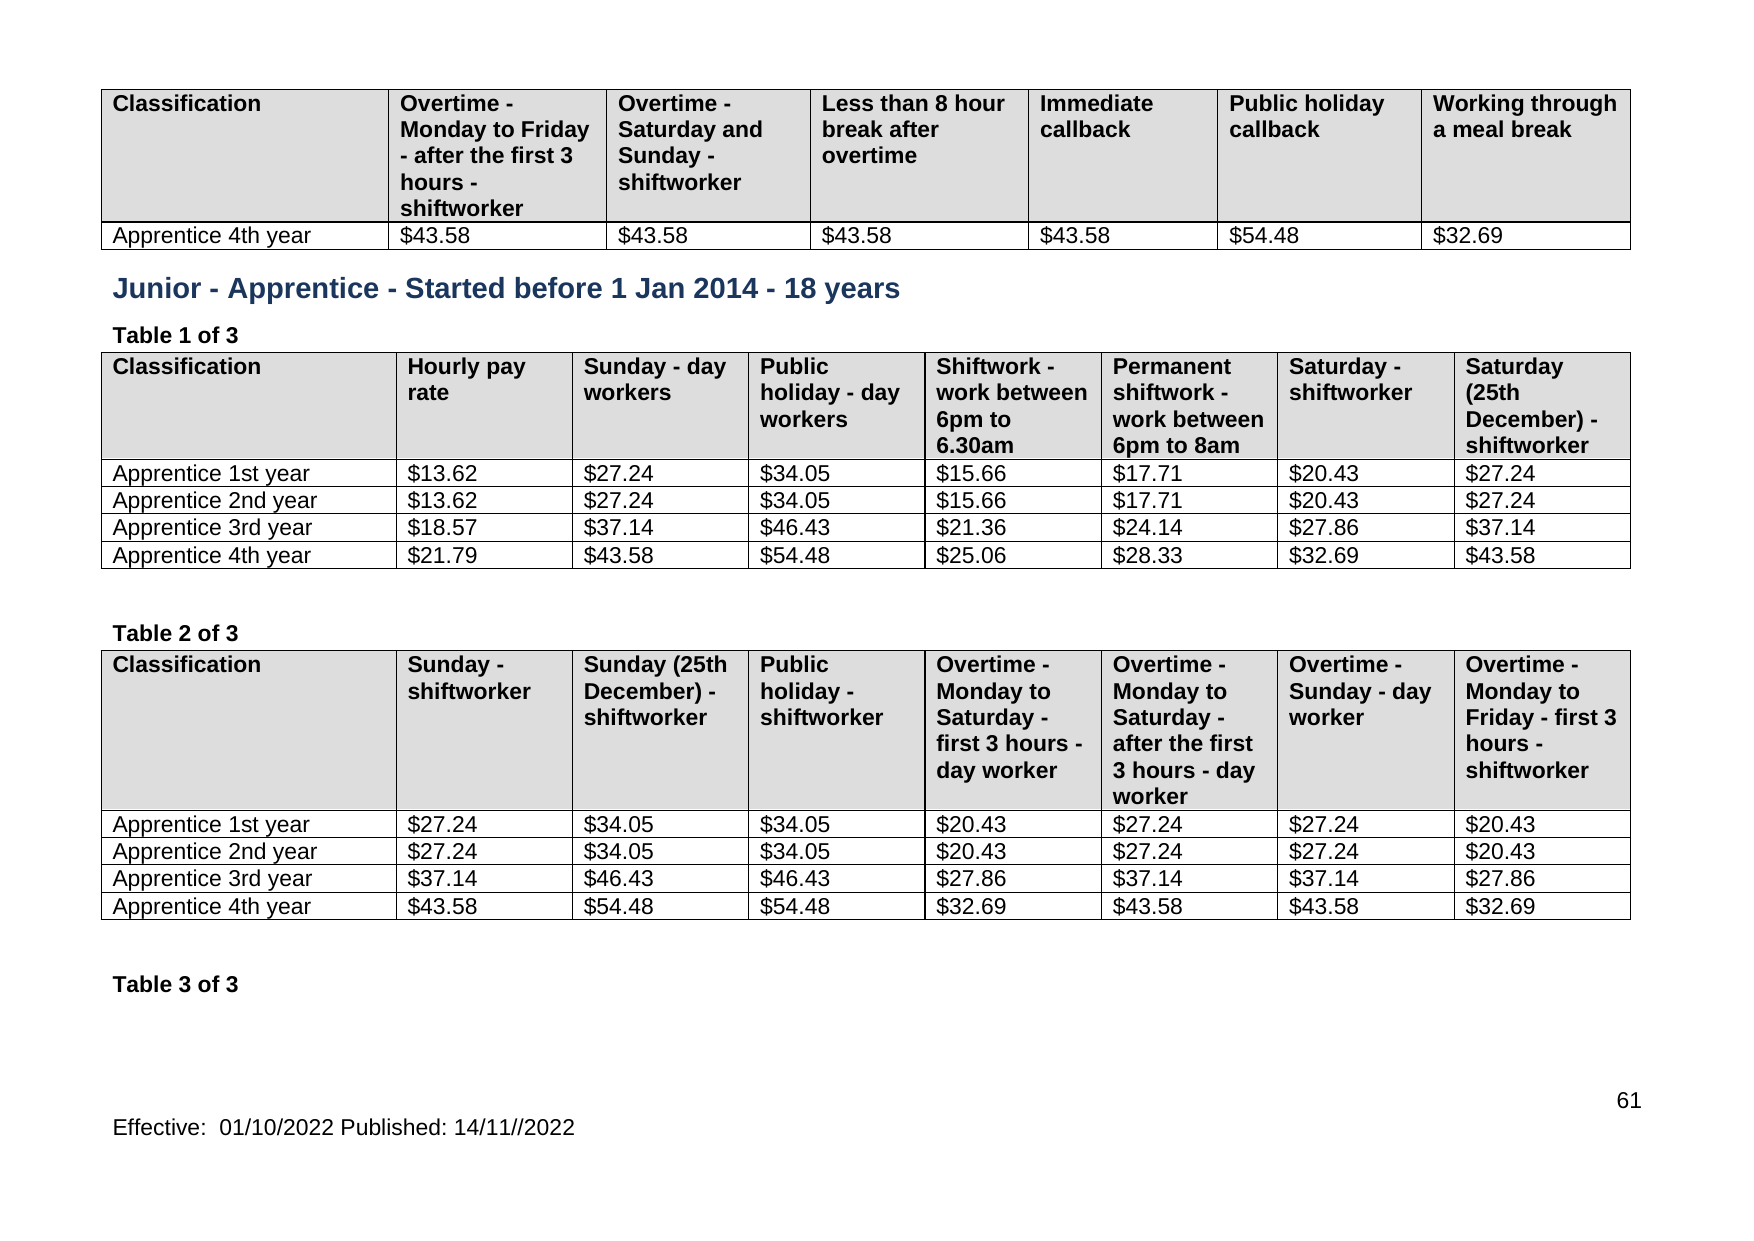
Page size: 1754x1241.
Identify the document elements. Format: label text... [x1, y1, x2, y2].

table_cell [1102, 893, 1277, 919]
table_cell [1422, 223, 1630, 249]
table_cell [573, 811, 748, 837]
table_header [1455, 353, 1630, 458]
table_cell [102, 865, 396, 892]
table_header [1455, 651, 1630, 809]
text Table 2 of 3 [112, 620, 1642, 646]
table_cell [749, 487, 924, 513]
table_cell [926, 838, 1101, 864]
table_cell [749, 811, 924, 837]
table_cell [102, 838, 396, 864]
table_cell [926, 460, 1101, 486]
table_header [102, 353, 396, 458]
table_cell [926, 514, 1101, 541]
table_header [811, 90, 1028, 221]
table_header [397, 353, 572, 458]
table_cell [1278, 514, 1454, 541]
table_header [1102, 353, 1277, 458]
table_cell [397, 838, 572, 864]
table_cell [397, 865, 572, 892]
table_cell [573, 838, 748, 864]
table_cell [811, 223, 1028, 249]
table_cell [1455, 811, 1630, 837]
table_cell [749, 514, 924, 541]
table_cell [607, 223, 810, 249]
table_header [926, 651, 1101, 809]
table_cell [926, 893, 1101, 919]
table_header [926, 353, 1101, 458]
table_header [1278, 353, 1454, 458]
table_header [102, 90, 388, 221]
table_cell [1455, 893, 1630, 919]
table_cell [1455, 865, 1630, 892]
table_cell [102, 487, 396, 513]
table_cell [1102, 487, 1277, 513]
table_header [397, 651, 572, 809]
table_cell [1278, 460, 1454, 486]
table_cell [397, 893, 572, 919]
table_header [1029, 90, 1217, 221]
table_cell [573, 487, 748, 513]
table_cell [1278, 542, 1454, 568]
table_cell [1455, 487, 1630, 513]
text Table 3 of 3 [112, 971, 1642, 997]
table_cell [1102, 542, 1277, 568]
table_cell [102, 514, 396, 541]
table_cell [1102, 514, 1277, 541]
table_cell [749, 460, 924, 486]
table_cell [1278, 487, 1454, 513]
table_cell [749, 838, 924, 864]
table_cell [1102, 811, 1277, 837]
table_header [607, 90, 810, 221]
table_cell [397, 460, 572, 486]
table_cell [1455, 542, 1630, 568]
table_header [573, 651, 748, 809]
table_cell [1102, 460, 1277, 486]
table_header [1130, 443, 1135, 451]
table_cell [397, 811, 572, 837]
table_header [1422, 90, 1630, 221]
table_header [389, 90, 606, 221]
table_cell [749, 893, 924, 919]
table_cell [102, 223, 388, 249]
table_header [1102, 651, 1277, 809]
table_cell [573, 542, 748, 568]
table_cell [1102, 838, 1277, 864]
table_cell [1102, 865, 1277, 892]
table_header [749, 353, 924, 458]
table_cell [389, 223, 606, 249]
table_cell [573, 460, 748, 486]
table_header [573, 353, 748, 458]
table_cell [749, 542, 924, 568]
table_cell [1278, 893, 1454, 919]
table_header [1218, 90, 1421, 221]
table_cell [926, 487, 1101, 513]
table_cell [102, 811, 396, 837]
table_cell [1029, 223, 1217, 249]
text Table 1 of 3 [112, 322, 1642, 348]
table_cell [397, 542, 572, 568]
subtitle Junior - Apprentice - Started before 1 Jan 2014 - 18 years [112, 271, 1642, 304]
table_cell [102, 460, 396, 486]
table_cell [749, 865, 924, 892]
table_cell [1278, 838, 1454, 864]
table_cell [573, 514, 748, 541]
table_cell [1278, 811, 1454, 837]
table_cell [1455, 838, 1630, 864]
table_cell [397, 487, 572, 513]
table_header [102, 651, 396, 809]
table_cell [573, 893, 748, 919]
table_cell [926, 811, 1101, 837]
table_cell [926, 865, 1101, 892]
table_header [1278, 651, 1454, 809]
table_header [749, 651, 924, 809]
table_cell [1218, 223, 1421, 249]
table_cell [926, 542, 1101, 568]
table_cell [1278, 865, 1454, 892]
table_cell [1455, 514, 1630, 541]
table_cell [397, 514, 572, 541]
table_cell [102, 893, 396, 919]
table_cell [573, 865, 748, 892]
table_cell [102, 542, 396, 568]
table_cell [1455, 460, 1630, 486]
